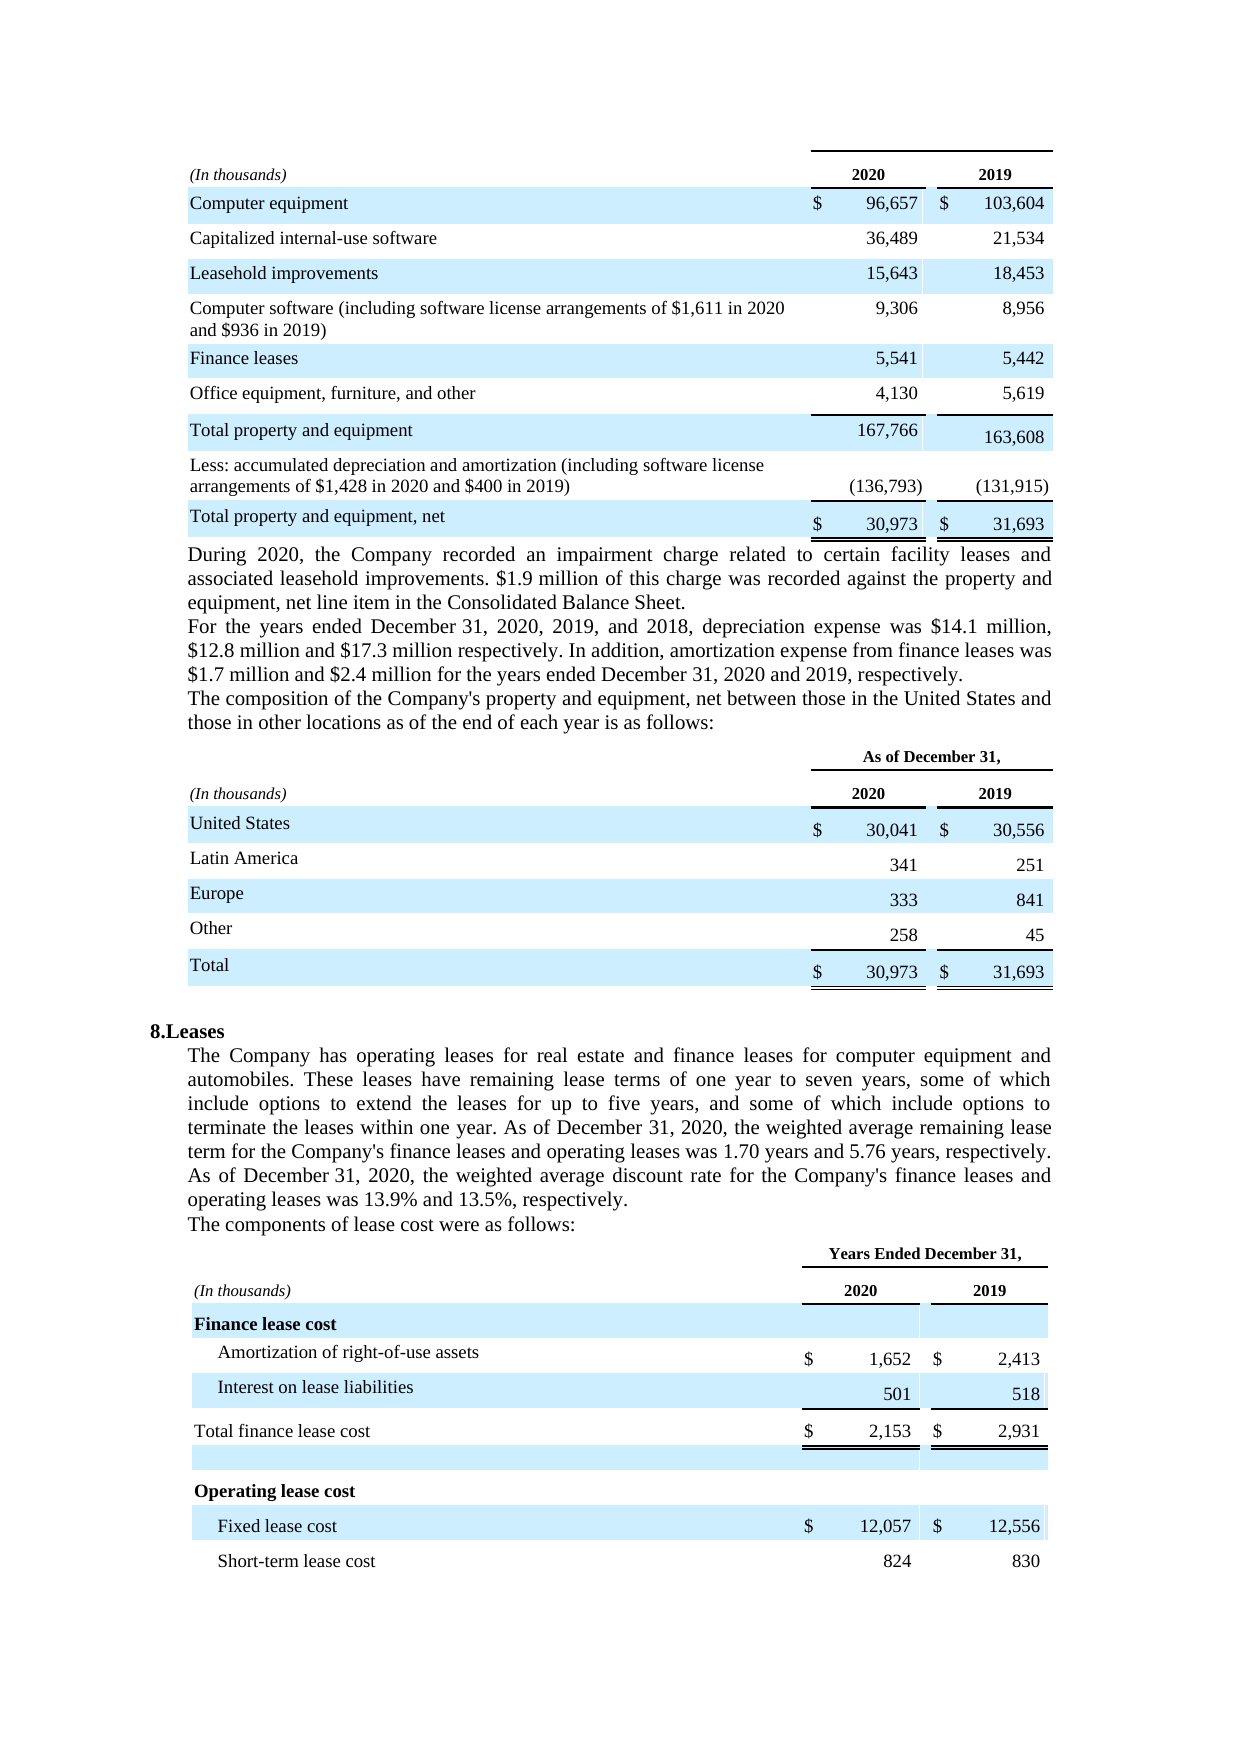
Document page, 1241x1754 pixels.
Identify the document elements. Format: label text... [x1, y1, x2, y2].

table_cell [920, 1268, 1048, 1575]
text 8.Leases [150, 1019, 1053, 1043]
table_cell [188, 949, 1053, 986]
text For the years ended December 31, 2020, 2019, and 2018, depreciation expense was $14.1 million, $12.8 million and $17.3 million respectively. In addition, amortization expense from finance leases was $1.7 million and $2.4 million for the years ended December 31, 2020 and 2019, respectively. [187, 614, 1053, 686]
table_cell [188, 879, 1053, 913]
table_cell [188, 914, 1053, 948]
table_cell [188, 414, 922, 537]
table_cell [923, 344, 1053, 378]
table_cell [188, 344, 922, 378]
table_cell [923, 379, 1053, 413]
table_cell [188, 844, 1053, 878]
text The Company has operating leases for real estate and finance leases for computer equipment and automobiles. These leases have remaining lease terms of one year to seven years, some of which include options to extend the leases for up to five years, and some of which include options to terminate the leases within one year. As of December 31, 2020, the weighted average remaining lease term for the Company's finance leases and operating leases was 1.70 years and 5.76 years, respectively. As of December 31, 2020, the weighted average discount rate for the Company's finance leases and operating leases was 13.9% and 13.5%, respectively. [187, 1043, 1053, 1211]
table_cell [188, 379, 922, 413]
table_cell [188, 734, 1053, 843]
text The components of lease cost were as follows: [187, 1211, 1053, 1236]
text The composition of the Company's property and equipment, net between those in the United States and those in other locations as of the end of each year is as follows: [187, 686, 1053, 734]
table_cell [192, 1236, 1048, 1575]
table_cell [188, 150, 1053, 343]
text During 2020, the Company recorded an impairment charge related to certain facility leases and associated leasehold improvements. $1.9 million of this charge was recorded against the property and equipment, net line item in the Consolidated Balance Sheet. [187, 542, 1053, 614]
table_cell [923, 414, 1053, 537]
